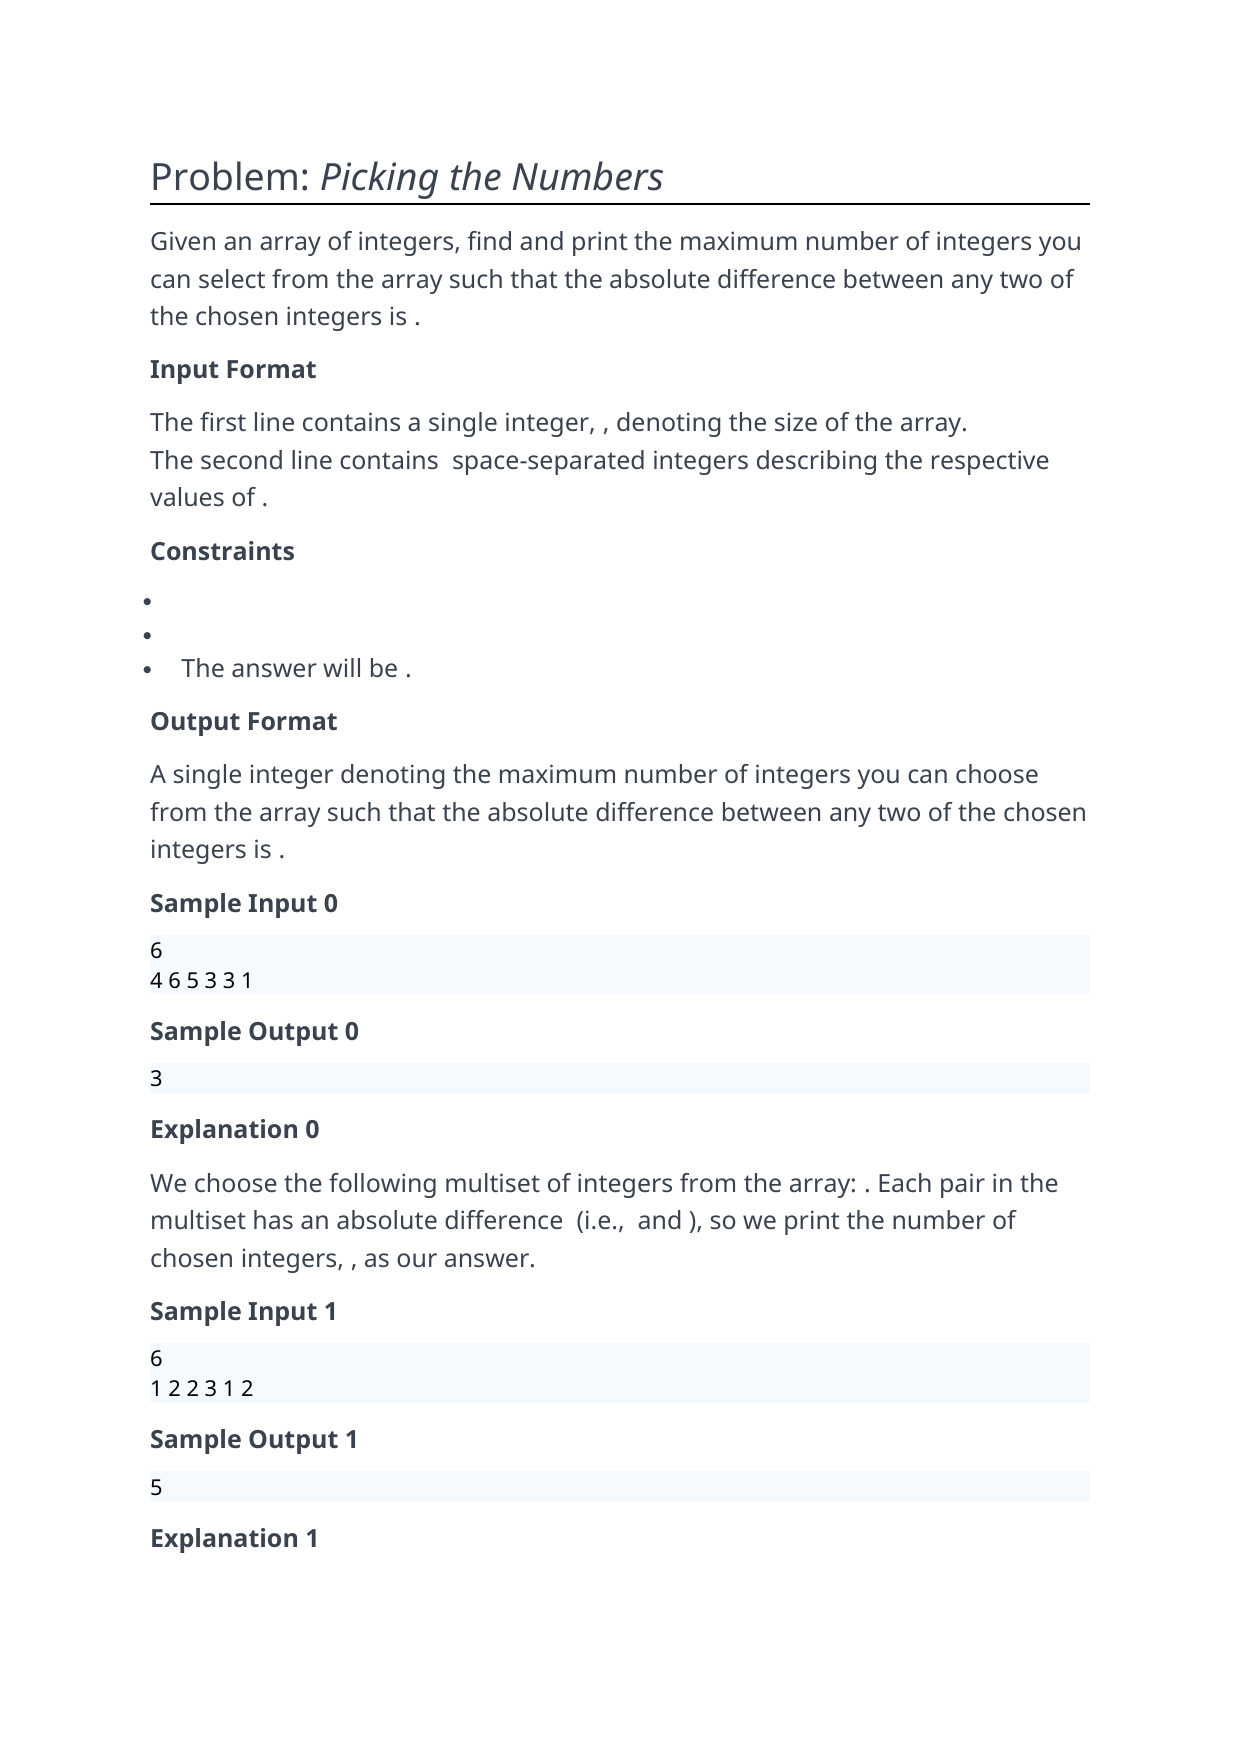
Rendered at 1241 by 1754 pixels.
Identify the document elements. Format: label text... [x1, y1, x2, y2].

text 1 2 2 3 1 2 [150, 1373, 1090, 1403]
text 6 [150, 1343, 1090, 1373]
text Explanation 1 [150, 1517, 1090, 1554]
text Sample Output 0 [150, 1010, 1090, 1048]
text Explanation 0 [150, 1109, 1090, 1146]
text Problem: Picking the Numbers [150, 150, 1090, 203]
text 4 6 5 3 3 1 [150, 965, 1090, 994]
text Sample Output 1 [150, 1418, 1090, 1456]
text 5 [150, 1471, 1090, 1501]
text Constraints [150, 530, 1090, 567]
text We choose the following multiset of integers from the array: . Each pair in the multiset has an absolute difference (i.e., and ), so we print the number of chosen integers, , as our answer. [150, 1162, 1090, 1274]
list The answer will be . [144, 651, 1090, 685]
text Given an array of integers, find and print the maximum number of integers you can select from the array such that the absolute difference between any two of the chosen integers is . [150, 220, 1090, 333]
text A single integer denoting the maximum number of integers you can choose from the array such that the absolute difference between any two of the chosen integers is . [150, 754, 1090, 866]
text Output Format [150, 701, 1090, 738]
text Input Format [150, 348, 1090, 386]
text The first line contains a single integer, , denoting the size of the array. The second line contains space-separated integers describing the respective values of . [150, 402, 1090, 514]
text 6 [150, 935, 1090, 965]
text 3 [150, 1063, 1090, 1093]
text Sample Input 1 [150, 1290, 1090, 1327]
text Sample Input 0 [150, 882, 1090, 919]
